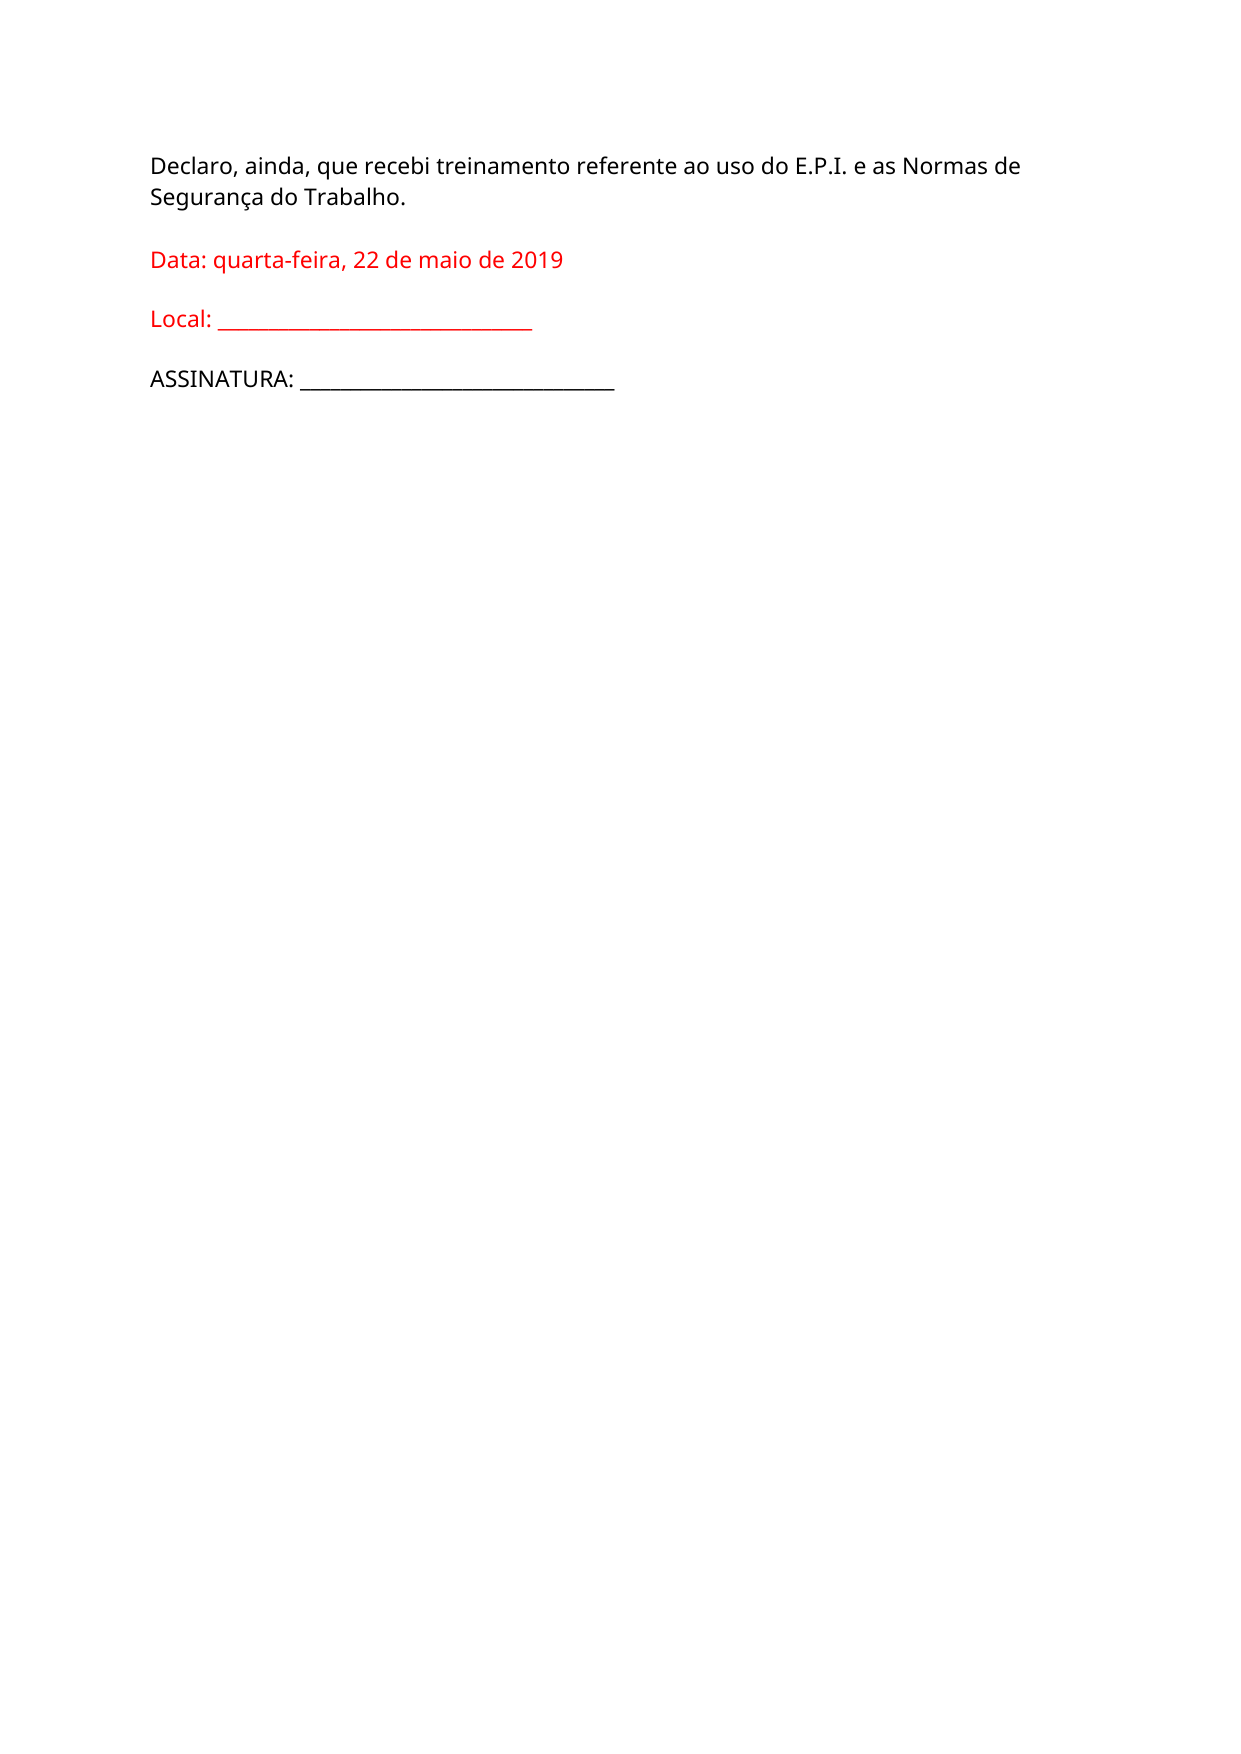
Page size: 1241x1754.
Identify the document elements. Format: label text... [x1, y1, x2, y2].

text Data: quarta-feira, 22 de maio de 2019 [150, 244, 1090, 303]
text ASSINATURA: _______________________________ [150, 363, 1090, 423]
text Declaro, ainda, que recebi treinamento referente ao uso do E.P.I. e as Normas de Segurança do Trabalho. [150, 150, 1090, 212]
text Local: _______________________________ [150, 303, 1090, 363]
